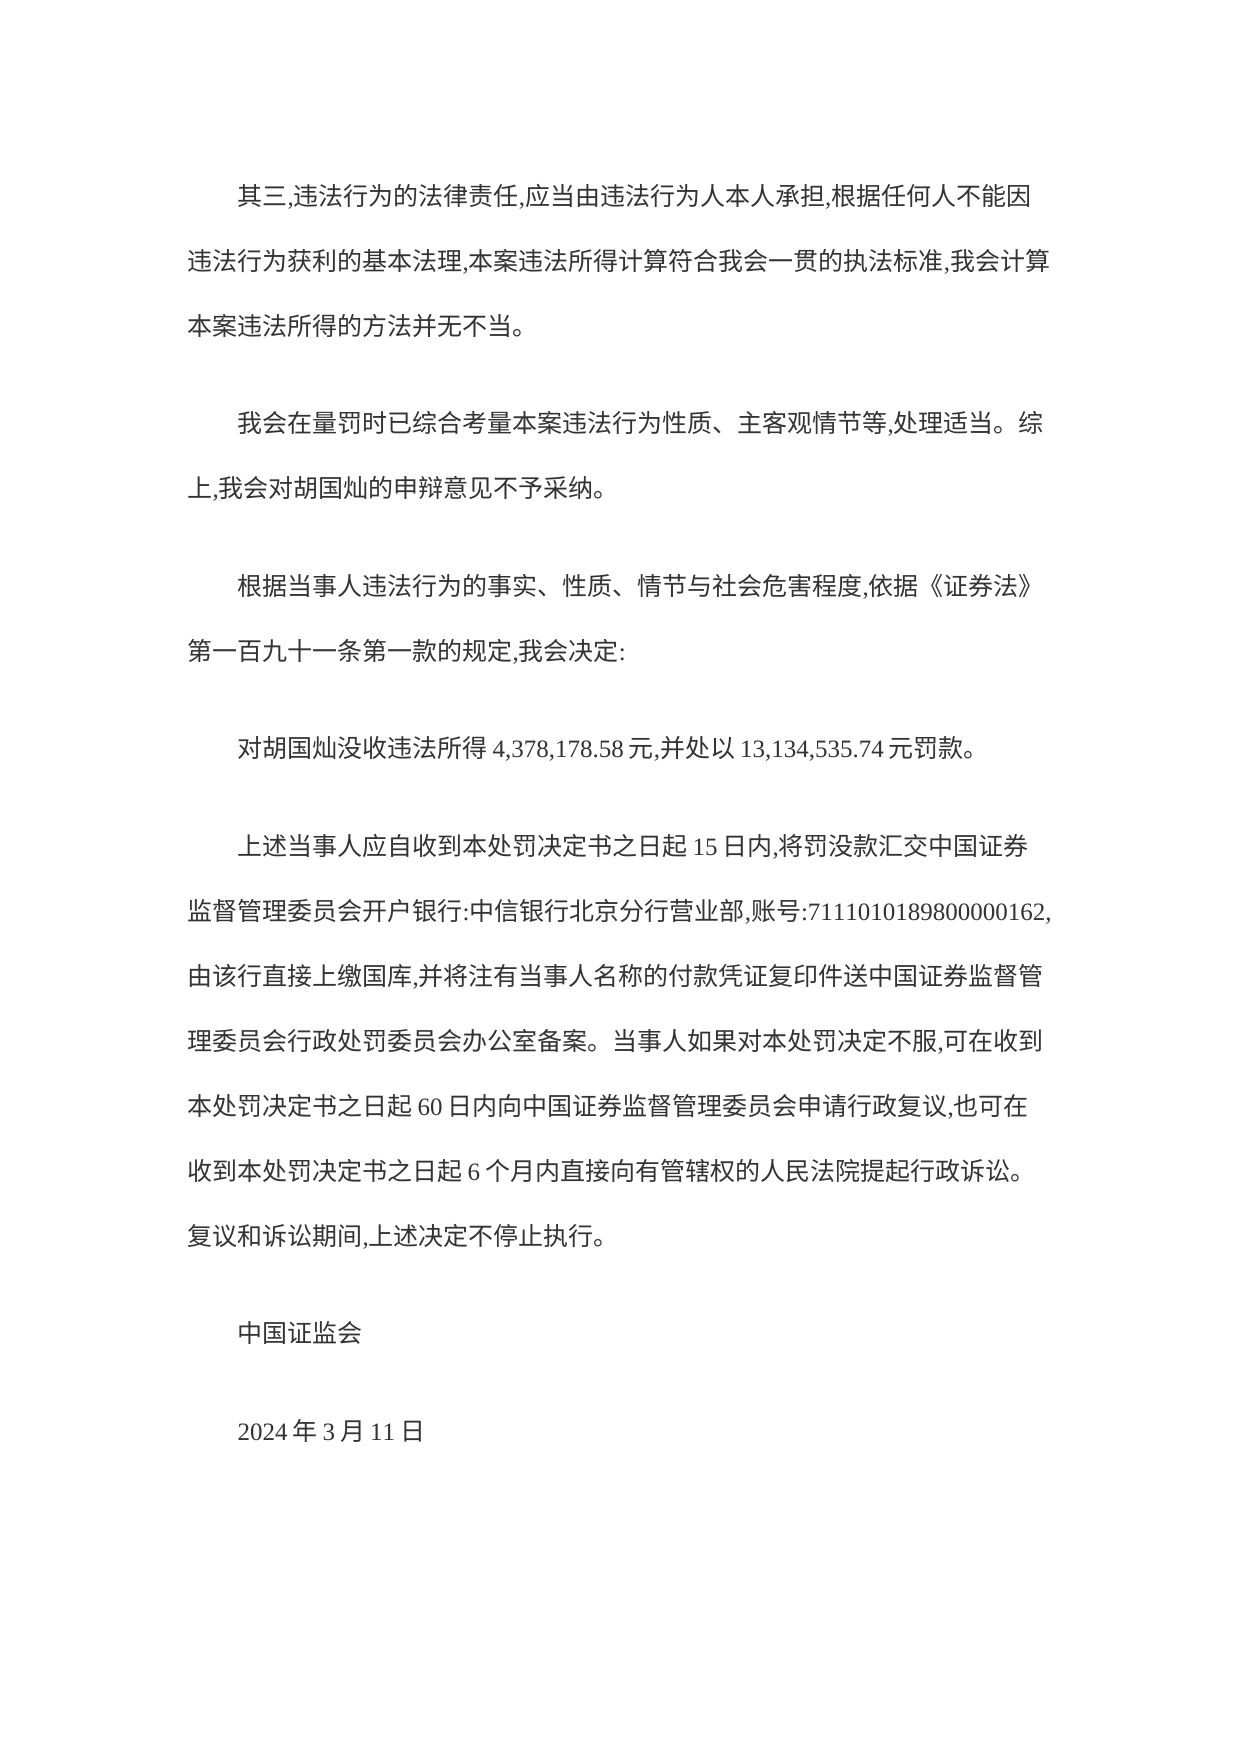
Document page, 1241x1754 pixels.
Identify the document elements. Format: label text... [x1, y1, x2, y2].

text 2024年3月11日 [187, 1397, 1053, 1462]
text 我会在量罚时已综合考量本案违法行为性质、主客观情节等,处理适当。综上,我会对胡国灿的申辩意见不予采纳。 [187, 389, 1053, 519]
text 其三,违法行为的法律责任,应当由违法行为人本人承担,根据任何人不能因违法行为获利的基本法理,本案违法所得计算符合我会一贯的执法标准,我会计算本案违法所得的方法并无不当。 [187, 162, 1053, 357]
text 上述当事人应自收到本处罚决定书之日起15日内,将罚没款汇交中国证券监督管理委员会开户银行:中信银行北京分行营业部,账号:7111010189800000162,由该行直接上缴国库,并将注有当事人名称的付款凭证复印件送中国证券监督管理委员会行政处罚委员会办公室备案。当事人如果对本处罚决定不服,可在收到本处罚决定书之日起60日内向中国证券监督管理委员会申请行政复议,也可在收到本处罚决定书之日起6个月内直接向有管辖权的人民法院提起行政诉讼。复议和诉讼期间,上述决定不停止执行。 [187, 812, 1053, 1267]
text 根据当事人违法行为的事实、性质、情节与社会危害程度,依据《证券法》第一百九十一条第一款的规定,我会决定: [187, 552, 1053, 682]
text 中国证监会 [187, 1299, 1053, 1364]
text 对胡国灿没收违法所得4,378,178.58元,并处以13,134,535.74元罚款。 [187, 714, 1053, 779]
